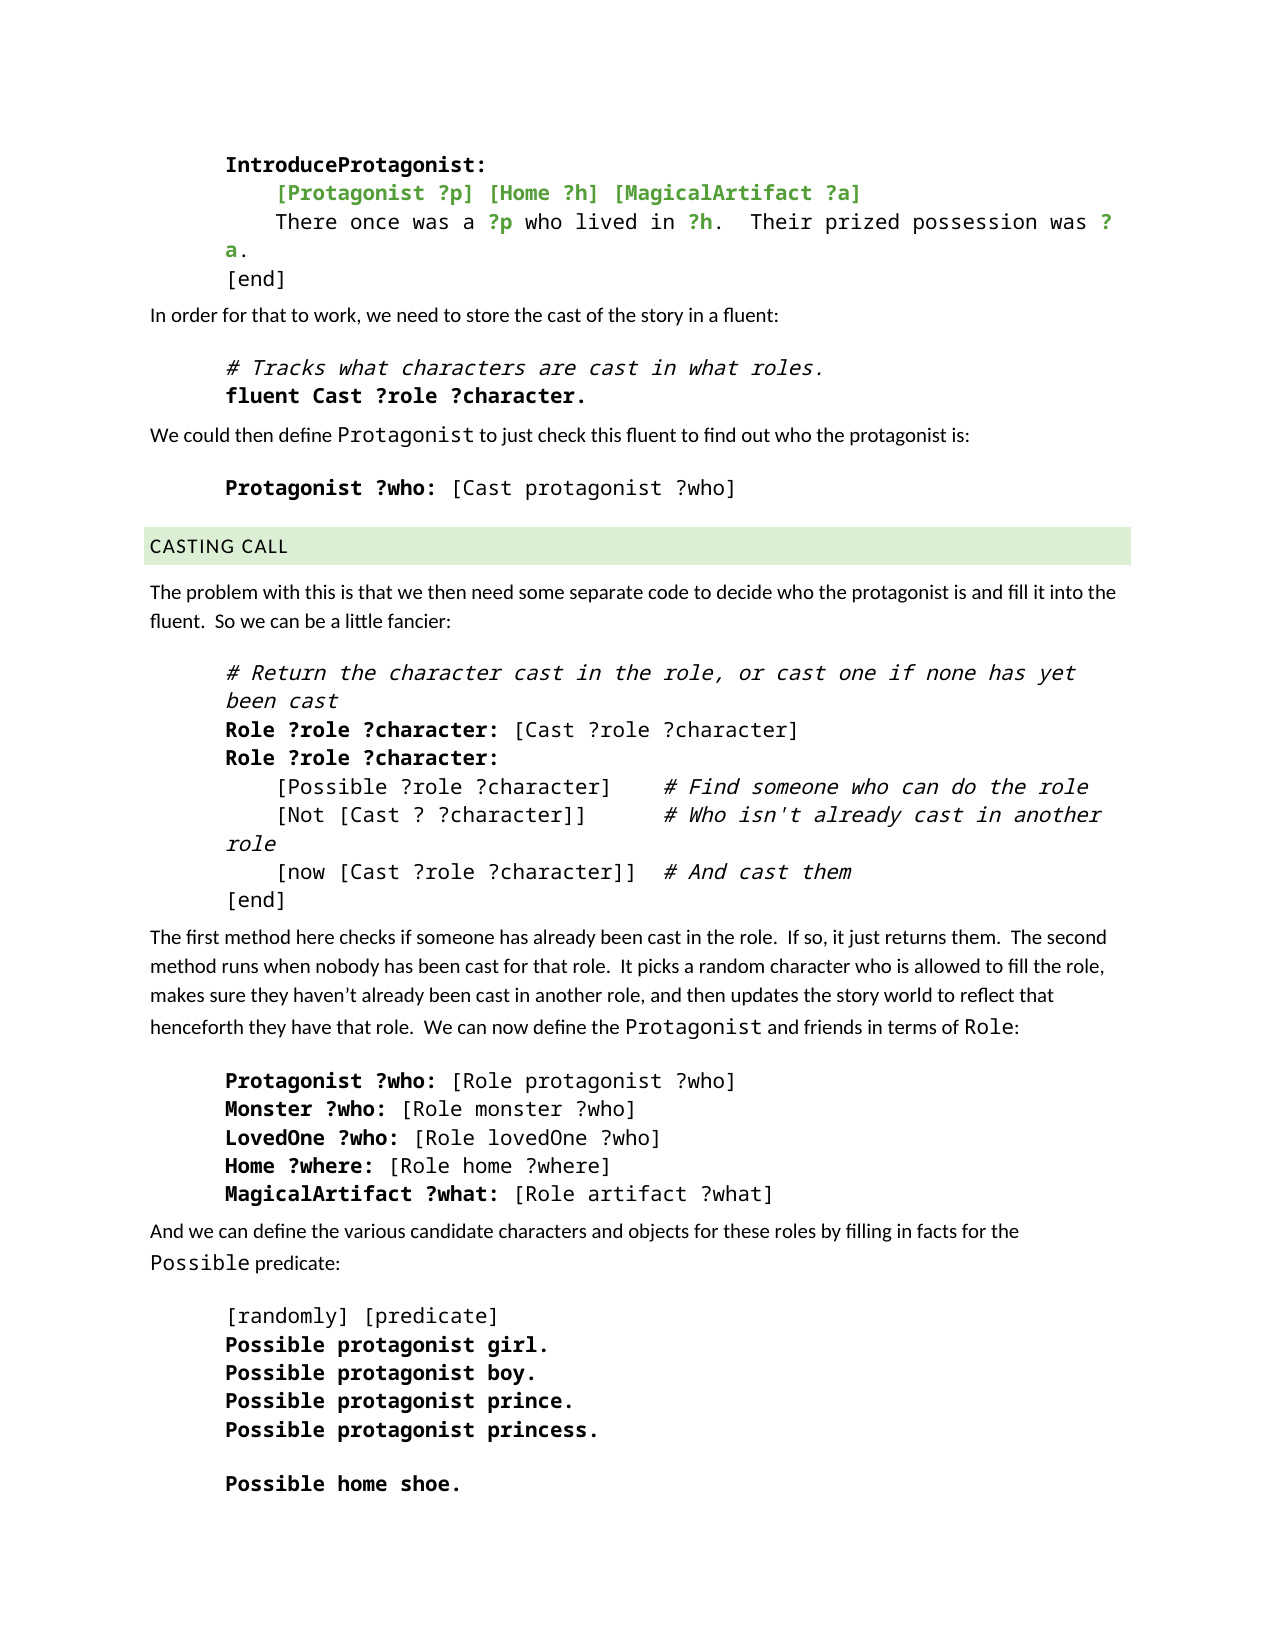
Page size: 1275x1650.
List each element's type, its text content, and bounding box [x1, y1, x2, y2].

text [Possible ?role ?character] # Find someone who can do the role [225, 772, 1125, 800]
text Possible protagonist girl. [225, 1330, 1125, 1358]
text The first method here checks if someone has already been cast in the role. If so, it just returns them. The second method runs when nobody has been cast for that role. It picks a random character who is allowed to fill the role, makes sure they haven’t already been cast in another role, and then updates the story world to reflect that henceforth they have that role. We can now define the Protagonist and friends in terms of Role: [150, 924, 1125, 1041]
text And we can define the various candidate characters and objects for these roles by filling in facts for the Possible predicate: [150, 1218, 1125, 1276]
text # Return the character cast in the role, or cast one if none has yet been cast [225, 658, 1125, 715]
text IntroduceProtagonist: [225, 150, 1125, 178]
text Possible home shoe. [225, 1469, 1125, 1497]
text Role ?role ?character: [Cast ?role ?character] [225, 715, 1125, 743]
text Possible protagonist boy. [225, 1358, 1125, 1387]
text Possible protagonist princess. [225, 1415, 1125, 1443]
text [end] [225, 264, 1125, 292]
text Protagonist ?who: [Cast protagonist ?who] [225, 473, 1125, 502]
text Home ?where: [Role home ?where] [225, 1151, 1125, 1179]
text Role ?role ?character: [225, 743, 1125, 772]
text There once was a ?p who lived in ?h. Their prized possession was ?a. [225, 207, 1125, 264]
text [Protagonist ?p] [Home ?h] [MagicalArtifact ?a] [225, 178, 1125, 207]
text [end] [225, 886, 1125, 914]
text Protagonist ?who: [Role protagonist ?who] [225, 1066, 1125, 1094]
text Possible protagonist prince. [225, 1387, 1125, 1415]
text LovedOne ?who: [Role lovedOne ?who] [225, 1123, 1125, 1151]
text MagicalArtifact ?what: [Role artifact ?what] [225, 1179, 1125, 1208]
text [randomly] [predicate] [225, 1301, 1125, 1330]
text fluent Cast ?role ?character. [225, 381, 1125, 409]
text [now [Cast ?role ?character]] # And cast them [225, 857, 1125, 886]
text Monster ?who: [Role monster ?who] [225, 1094, 1125, 1123]
text We could then define Protagonist to just check this fluent to find out who the protagonist is: [150, 420, 1125, 448]
text The problem with this is that we then need some separate code to decide who the protagonist is and fill it into the fluent. So we can be a little fancier: [150, 579, 1125, 633]
subtitle Casting call [150, 533, 1125, 558]
text # Tracks what characters are cast in what roles. [225, 353, 1125, 381]
text [Not [Cast ? ?character]] # Who isn't already cast in another role [225, 800, 1125, 857]
text In order for that to work, we need to store the cast of the story in a fluent: [150, 303, 1125, 328]
